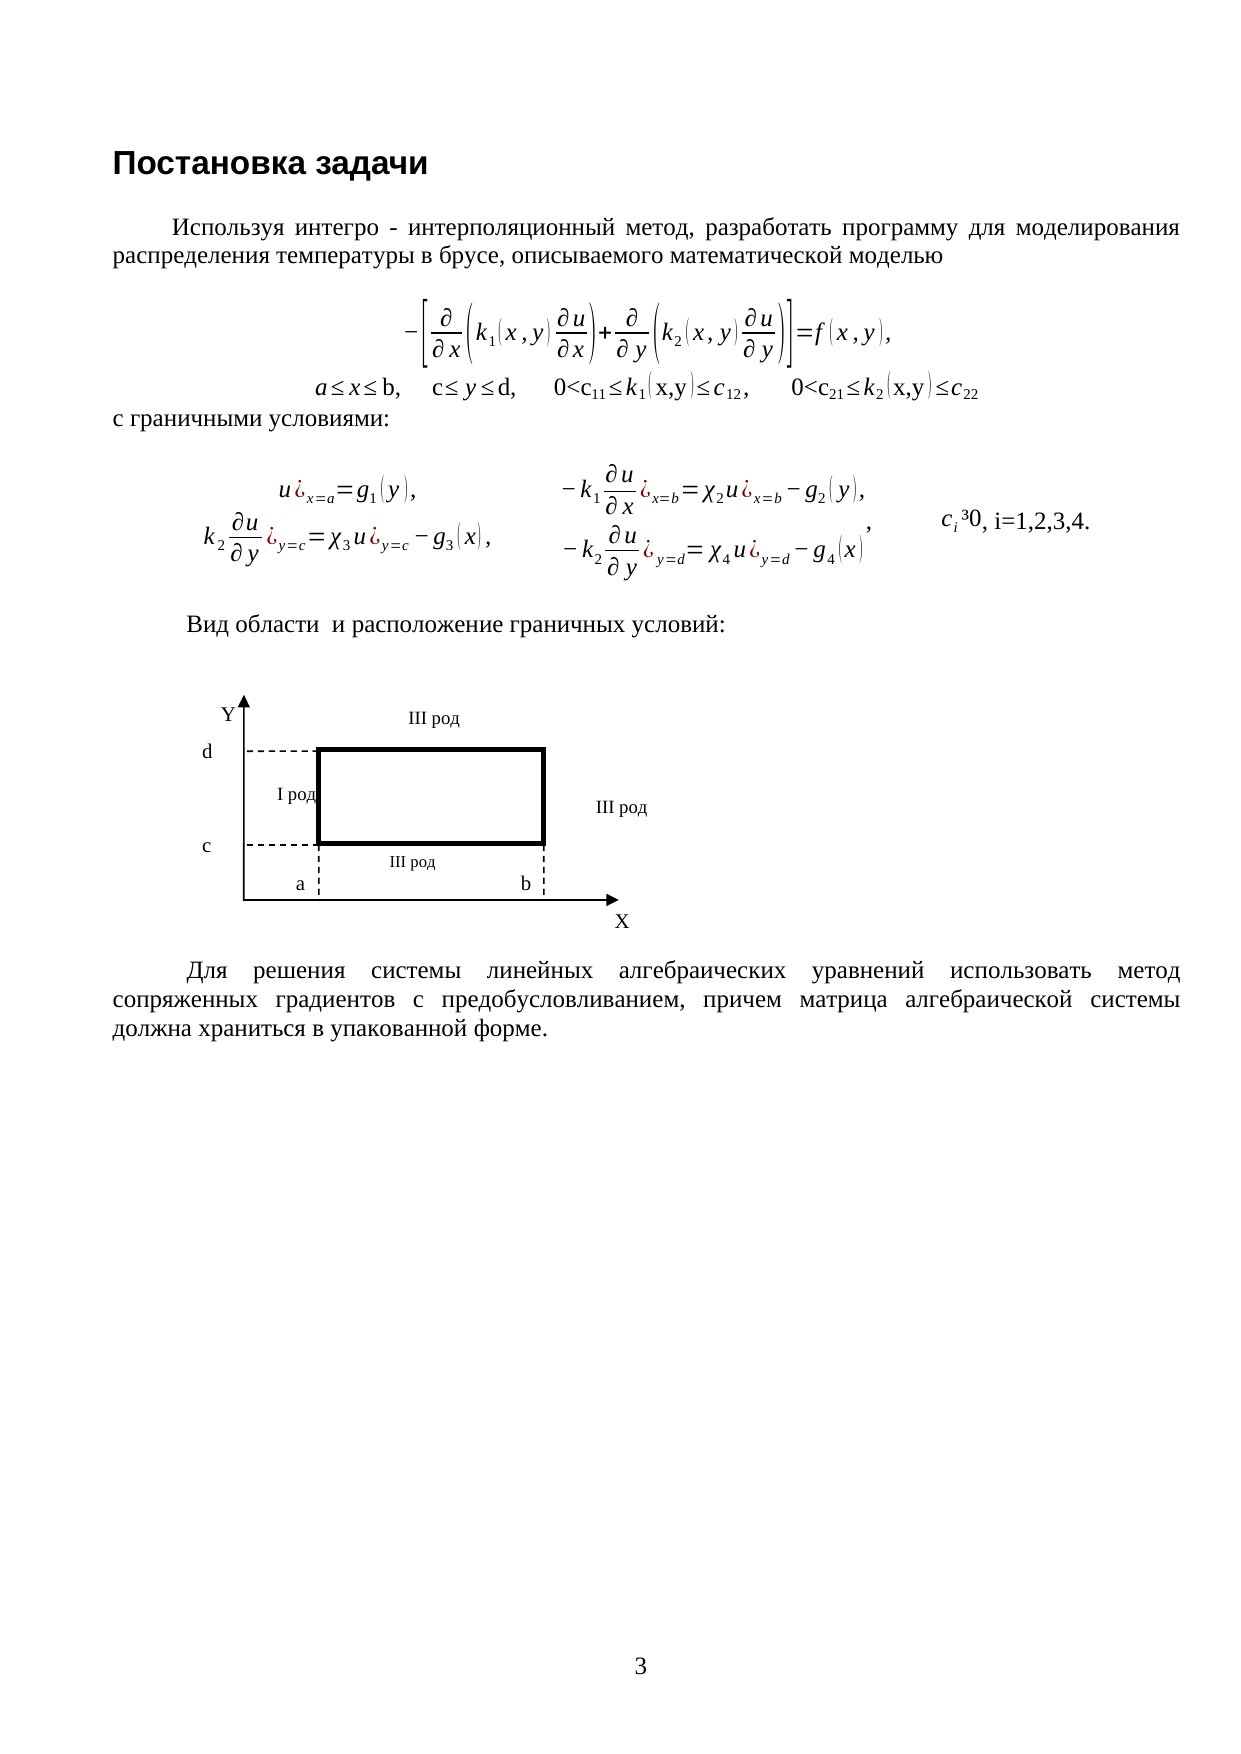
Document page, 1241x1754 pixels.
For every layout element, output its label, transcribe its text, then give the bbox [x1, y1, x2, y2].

text Используя интегро - интерполяционный метод, разработать программу для моделирования распределения температуры в брусе, описываемого математической моделью [112, 212, 1181, 269]
text с граничными условиями: [112, 403, 1181, 432]
text Для решения системы линейных алгебраических уравнений использовать метод сопряженных градиентов с предобусловливанием, причем матрица алгебраической системы должна храниться в упакованной форме. [112, 955, 1181, 1041]
subtitle Постановка задачи [112, 143, 1181, 182]
text , , i=1,2,3,4. [112, 461, 1181, 580]
text Вид области и расположение граничных условий: [112, 609, 1181, 638]
